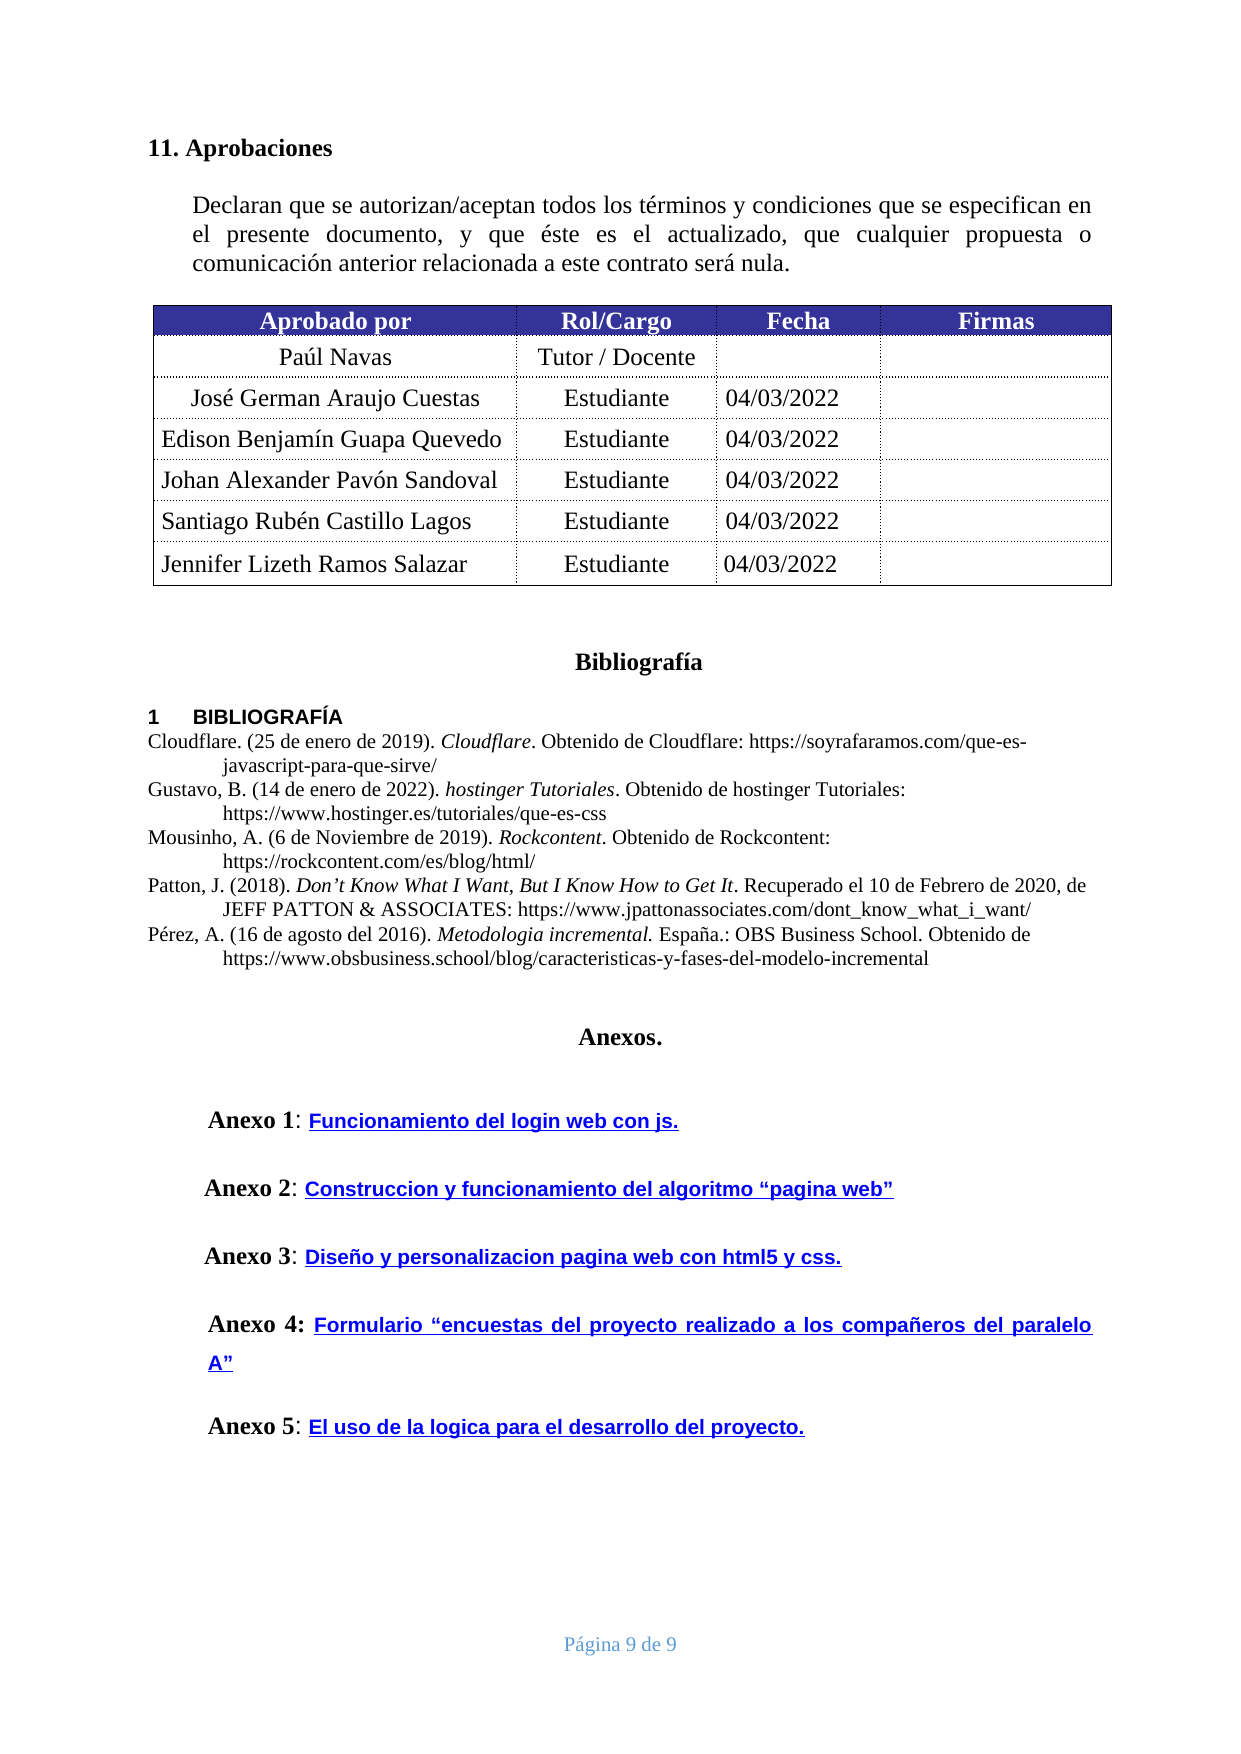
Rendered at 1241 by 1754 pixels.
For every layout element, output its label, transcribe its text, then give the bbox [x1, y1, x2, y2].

subtitle Anexo 4: Formulario “encuestas del proyecto realizado a los compañeros del paralelo A” [208, 1309, 1092, 1374]
table_cell Estudiante [517, 500, 716, 541]
list Declaran que se autorizan/aceptan todos los términos y condiciones que se especifican en el presente documento, y que éste es el actualizado, que cualquier propuesta o comunicación anterior relacionada a este contrato será nula. [192, 190, 1092, 277]
table_header Firmas [881, 306, 1111, 335]
table_header Aprobado por [154, 306, 517, 335]
table_cell Estudiante [517, 376, 716, 417]
table_cell [881, 376, 1111, 417]
subtitle Anexo 3: Diseño y personalizacion pagina web con html5 y css. [148, 1241, 1092, 1270]
subtitle Anexo 5: El uso de la logica para el desarrollo del proyecto. [208, 1411, 1092, 1440]
table_header Fecha [716, 306, 881, 335]
table_cell [881, 335, 1111, 376]
table_cell José German Araujo Cuestas [154, 376, 517, 417]
table_cell 04/03/2022 [716, 418, 881, 459]
table_cell [881, 541, 1111, 585]
table_cell Estudiante [517, 418, 716, 459]
subtitle Anexo 1: Funcionamiento del login web con js. [208, 1105, 1092, 1134]
table_cell [881, 418, 1111, 459]
table_cell Edison Benjamín Guapa Quevedo [154, 418, 517, 459]
table_cell Santiago Rubén Castillo Lagos [154, 500, 517, 541]
table_cell 04/03/2022 [716, 459, 881, 500]
table_header Rol/Cargo [517, 306, 716, 335]
list Aprobaciones [148, 133, 1092, 162]
table_cell Tutor / Docente [517, 335, 716, 376]
table_cell 04/03/2022 [716, 500, 881, 541]
table_cell Estudiante [517, 541, 716, 585]
table_cell 04/03/2022 [716, 541, 881, 585]
table_cell Jennifer Lizeth Ramos Salazar [154, 541, 517, 585]
table_cell [716, 335, 881, 376]
table_cell Paúl Navas [154, 335, 517, 376]
table_cell [881, 459, 1111, 500]
table_cell 04/03/2022 [716, 376, 881, 417]
table_cell Estudiante [517, 459, 716, 500]
table_cell [881, 500, 1111, 541]
subtitle Anexo 2: Construccion y funcionamiento del algoritmo “pagina web” [148, 1173, 1092, 1202]
table_cell Johan Alexander Pavón Sandoval [154, 459, 517, 500]
text Anexos. [148, 1022, 1092, 1051]
list Bibliografía [185, 647, 1092, 676]
